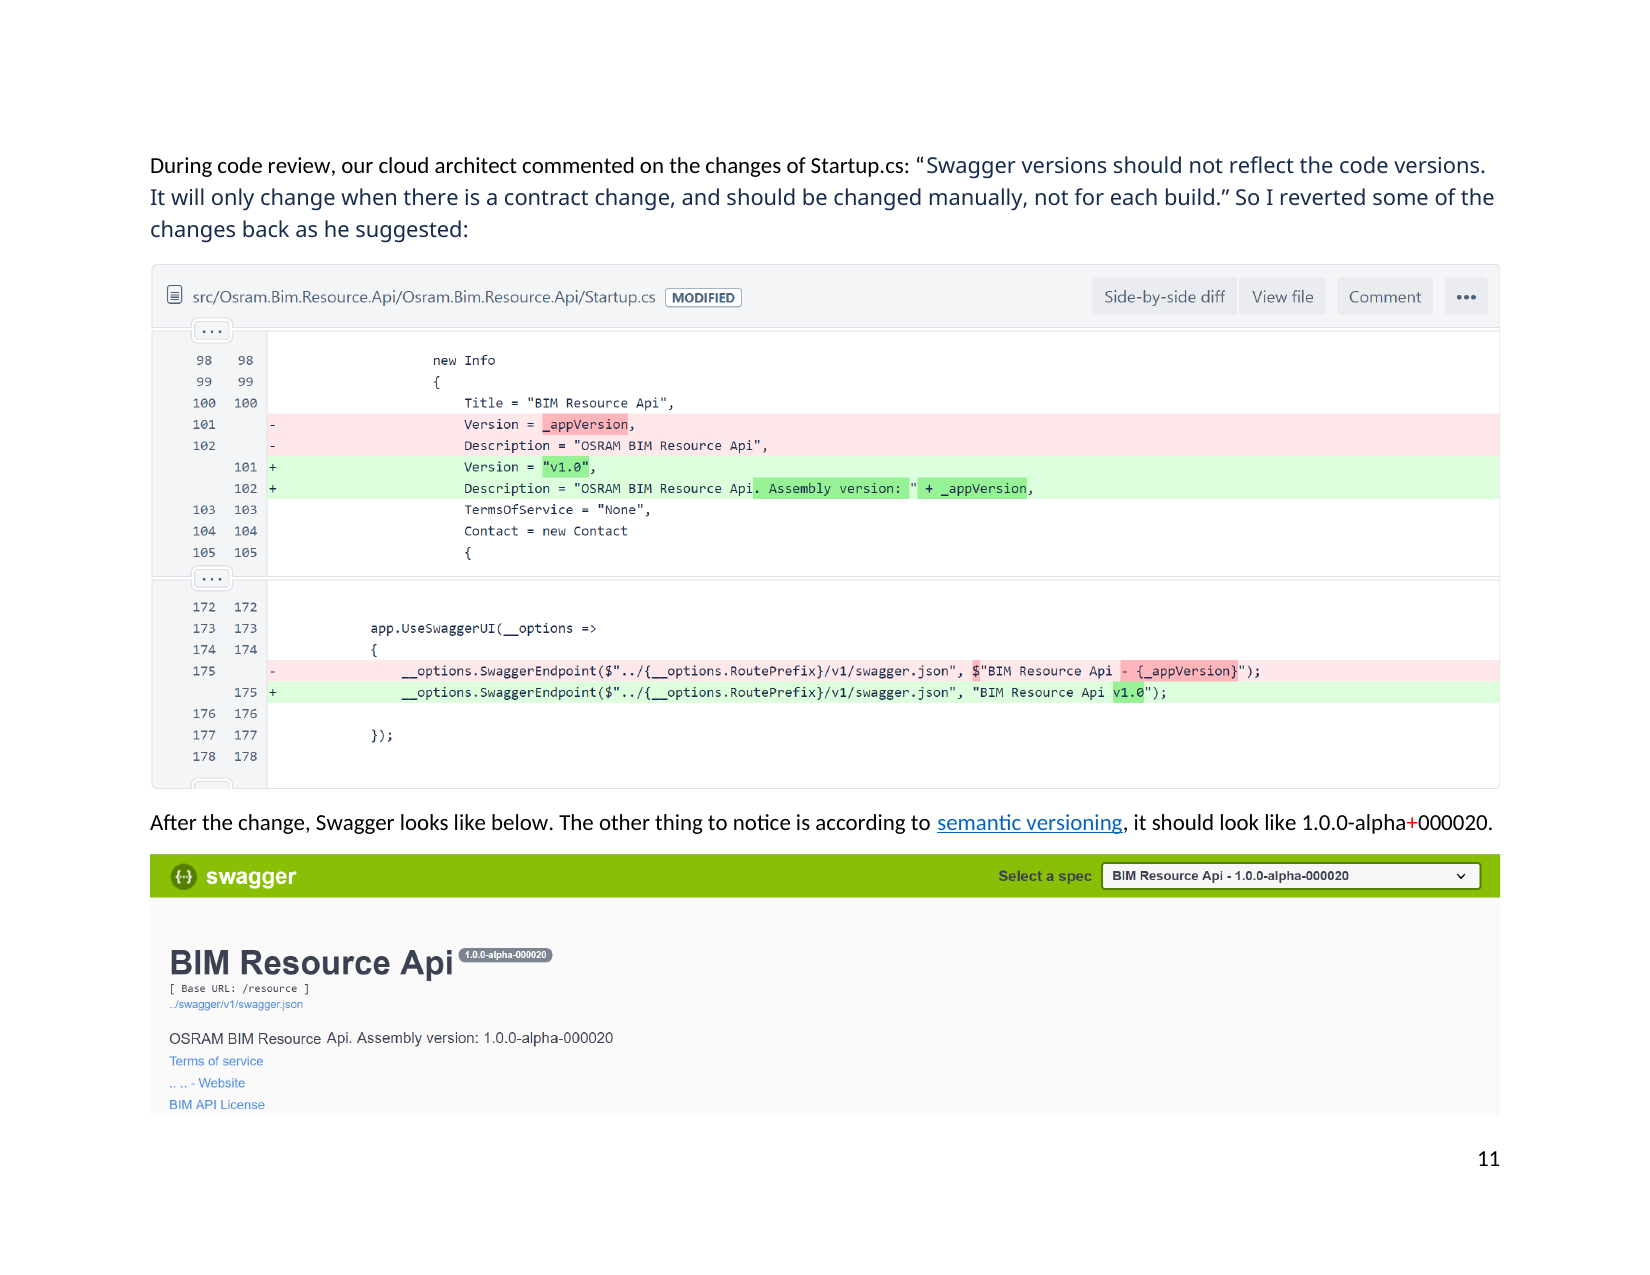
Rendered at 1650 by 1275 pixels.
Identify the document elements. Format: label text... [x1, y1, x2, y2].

picture [150, 854, 1500, 1115]
picture [150, 262, 1500, 789]
text After the change, Swagger looks like below. The other thing to notice is according to semantic versioning, it should look like 1.0.0-alpha+000020. [150, 808, 1500, 836]
text During code review, our cloud architect commented on the changes of Startup.cs: “Swagger versions should not reflect the code versions. It will only change when there is a contract change, and should be changed manually, not for each build.” So I reverted some of the changes back as he suggested: [150, 150, 1500, 244]
